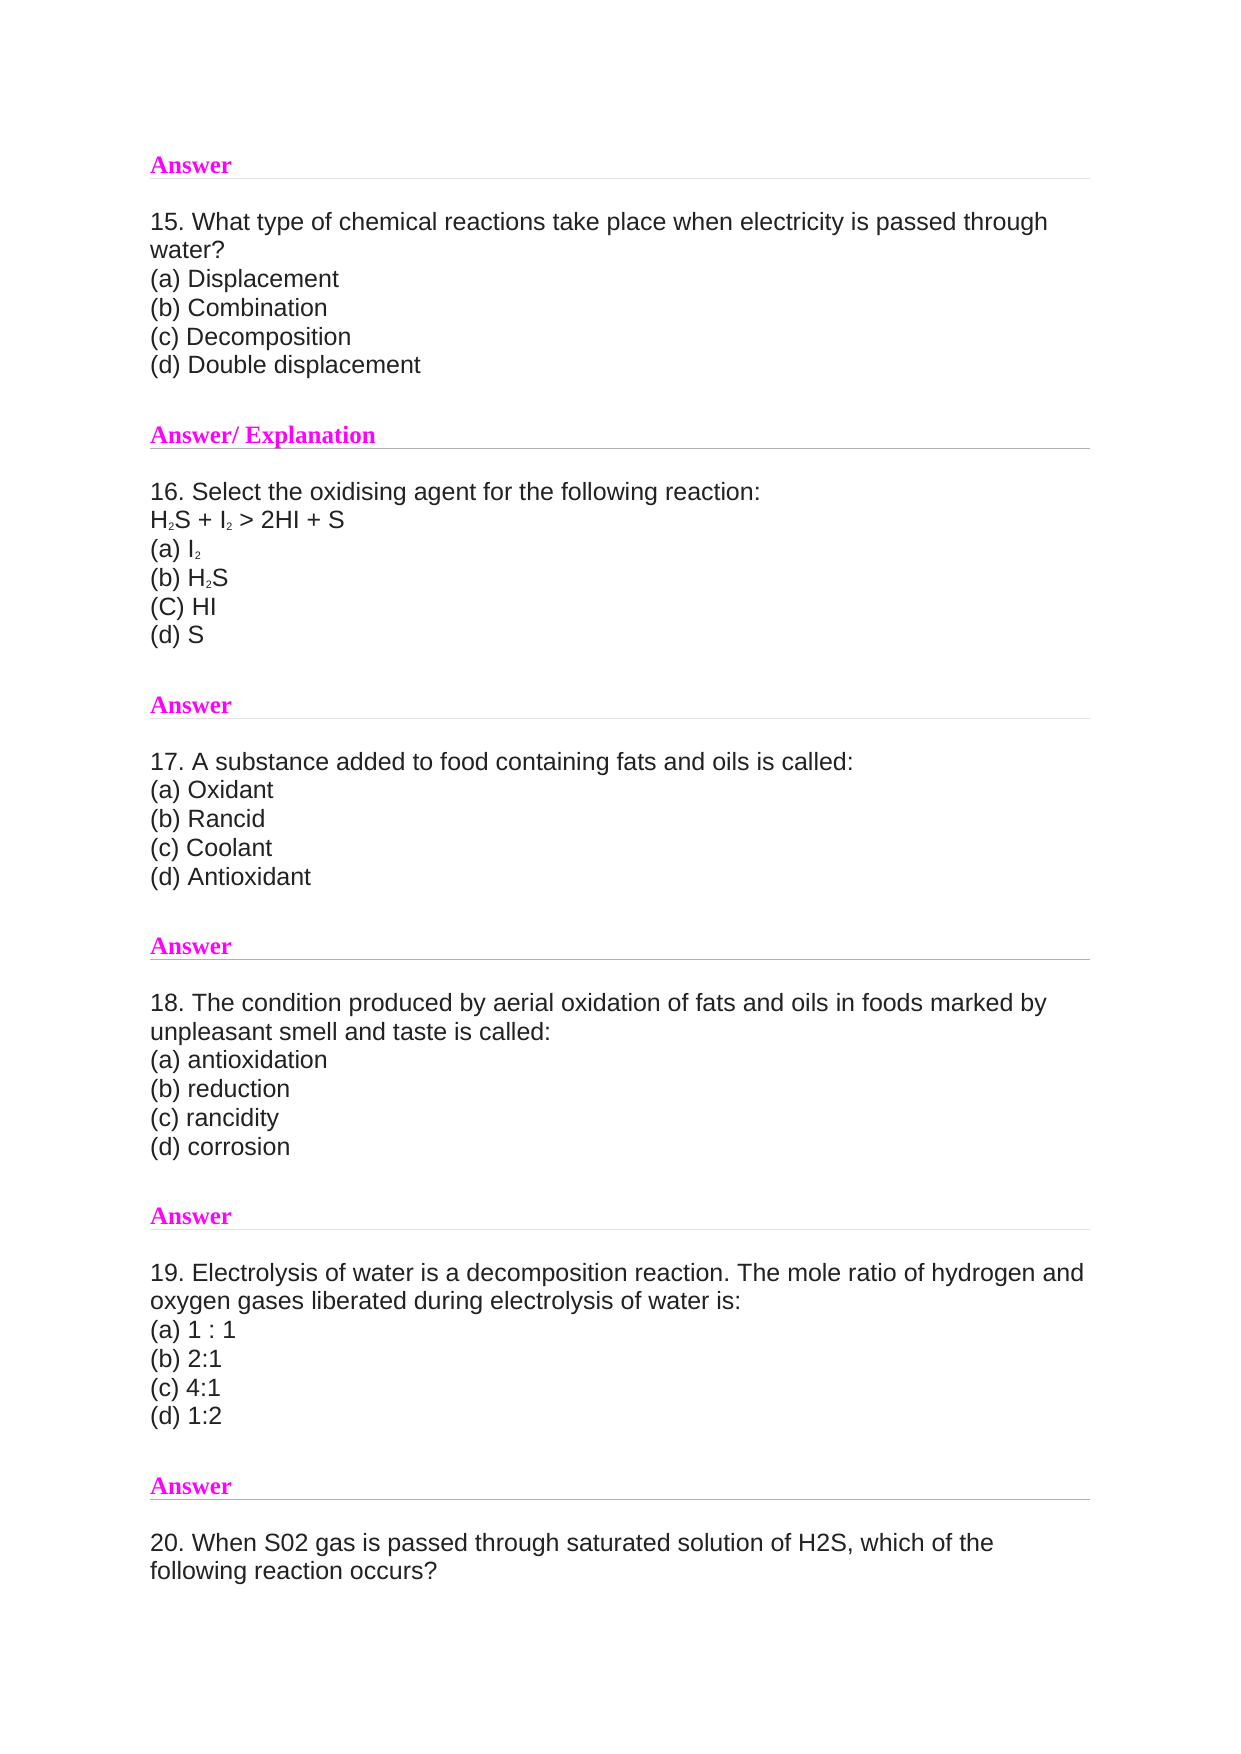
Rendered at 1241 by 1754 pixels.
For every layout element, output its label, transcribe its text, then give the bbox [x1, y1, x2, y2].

text 15. What type of chemical reactions take place when electricity is passed through water? (a) Displacement (b) Combination (c) Decomposition (d) Double displacement [150, 207, 1090, 379]
text 19. Electrolysis of water is a decomposition reaction. The mole ratio of hydrogen and oxygen gases liberated during electrolysis of water is: (a) 1 : 1 (b) 2:1 (c) 4:1 (d) 1:2 [150, 1258, 1090, 1430]
text Answer [150, 931, 1090, 959]
text 17. A substance added to food containing fats and oils is called: (a) Oxidant (b) Rancid (c) Coolant (d) Antioxidant [150, 747, 1090, 890]
text Answer/ Explanation [150, 420, 1090, 448]
text 18. The condition produced by aerial oxidation of fats and oils in foods marked by unpleasant smell and taste is called: (a) antioxidation (b) reduction (c) rancidity (d) corrosion [150, 988, 1090, 1160]
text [150, 1527, 1090, 1585]
text Answer [150, 690, 1090, 718]
text 16. Select the oxidising agent for the following reaction: H2S + I2 > 2HI + S (a) I2 (b) H2S (C) HI (d) S [150, 477, 1090, 649]
text Answer [150, 1201, 1090, 1229]
text Answer [150, 1471, 1090, 1499]
text Answer [150, 150, 1090, 178]
